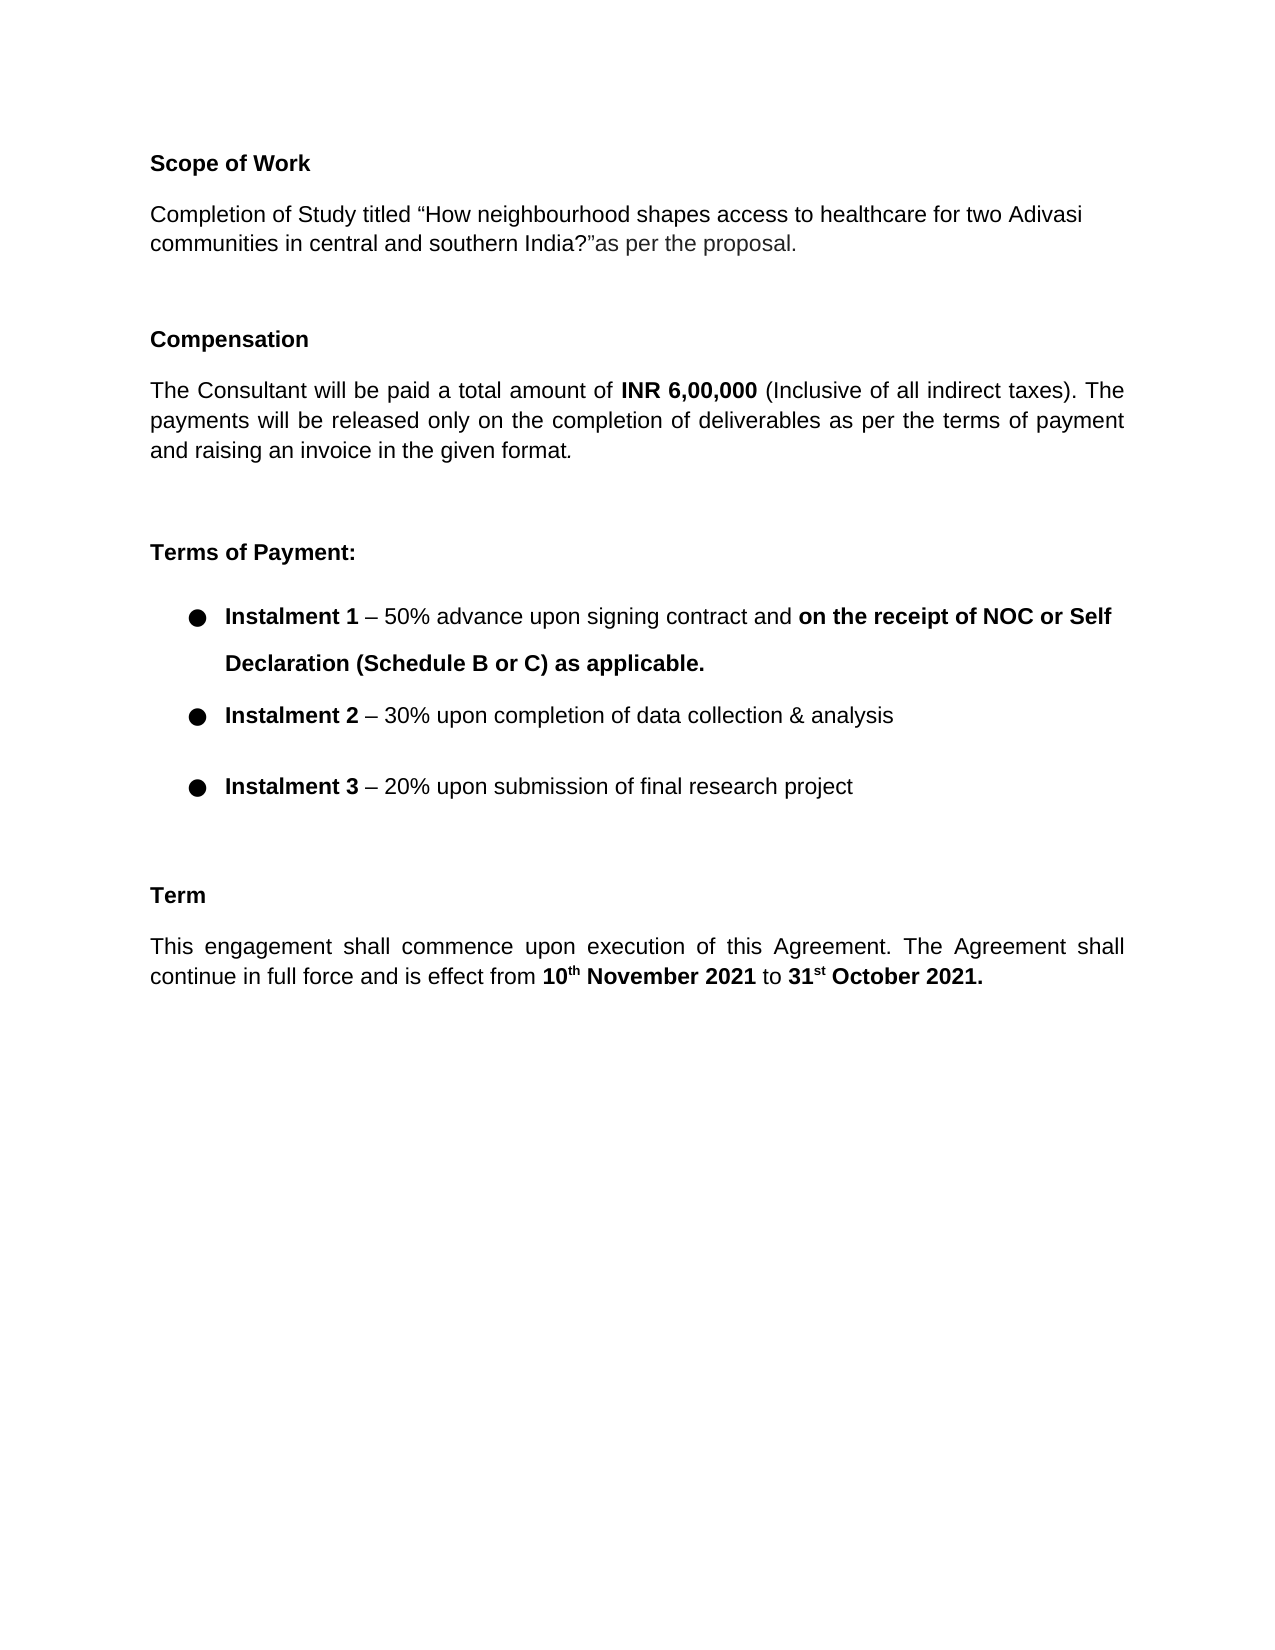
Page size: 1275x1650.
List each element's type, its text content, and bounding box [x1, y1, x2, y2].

text Compensation [150, 326, 1125, 352]
text This engagement shall commence upon execution of this Agreement. The Agreement shall continue in full force and is effect from 10th November 2021 to 31st October 2021. [150, 933, 1125, 989]
text Term [150, 882, 1125, 908]
text Completion of Study titled “How neighbourhood shapes access to healthcare for two Adivasi communities in central and southern India?”as per the proposal. [150, 201, 1094, 256]
list Instalment 2 – 30% upon completion of data collection & analysis [187, 690, 1125, 737]
text The Consultant will be paid a total amount of INR 6,00,000 (Inclusive of all indirect taxes). The payments will be released only on the completion of deliverables as per the terms of payment and raising an invoice in the given format. [150, 377, 1125, 463]
list Instalment 3 – 20% upon submission of final research project [187, 760, 1125, 807]
text Terms of Payment: [150, 539, 1125, 566]
text Scope of Work [150, 150, 1125, 176]
list Instalment 1 – 50% advance upon signing contract and on the receipt of NOC or Self Declaration (Schedule B or C) as applicable. [187, 590, 1125, 677]
